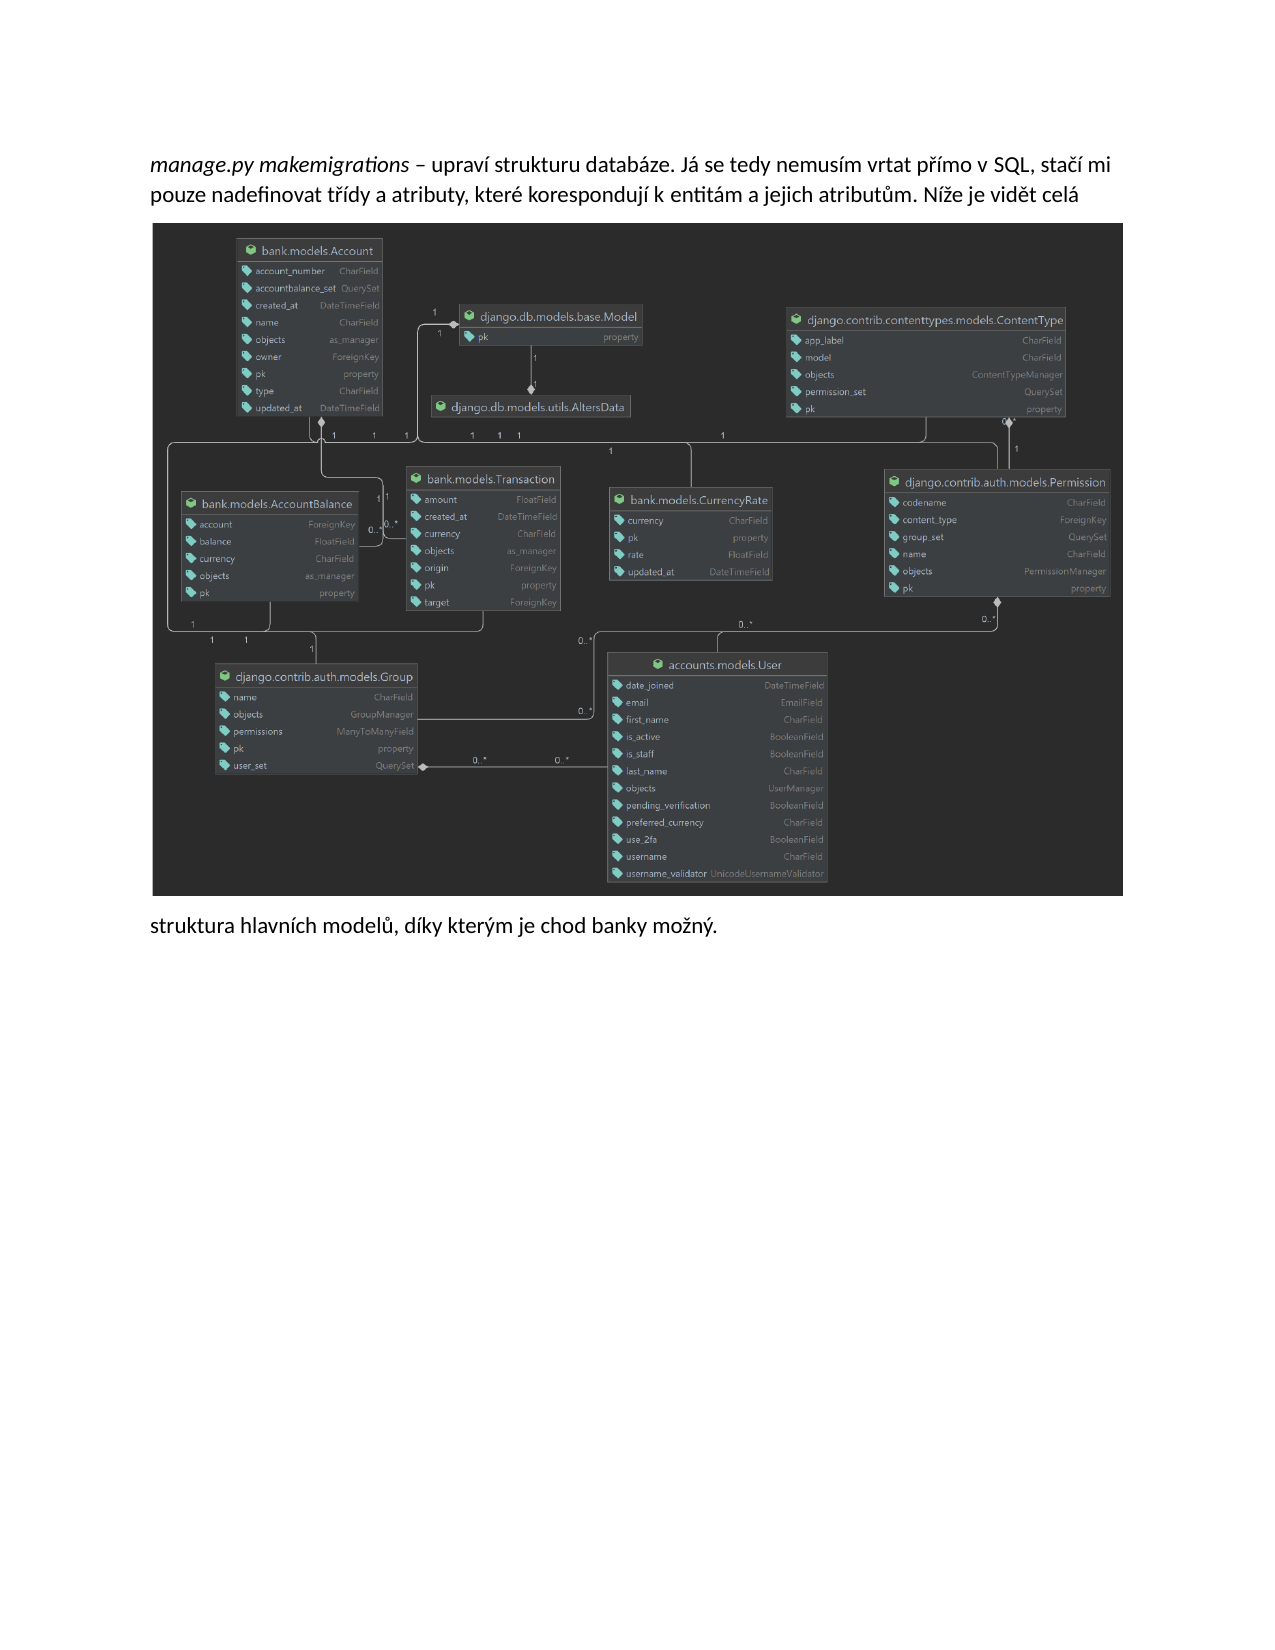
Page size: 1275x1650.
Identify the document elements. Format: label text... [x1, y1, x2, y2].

picture [151, 223, 1122, 895]
